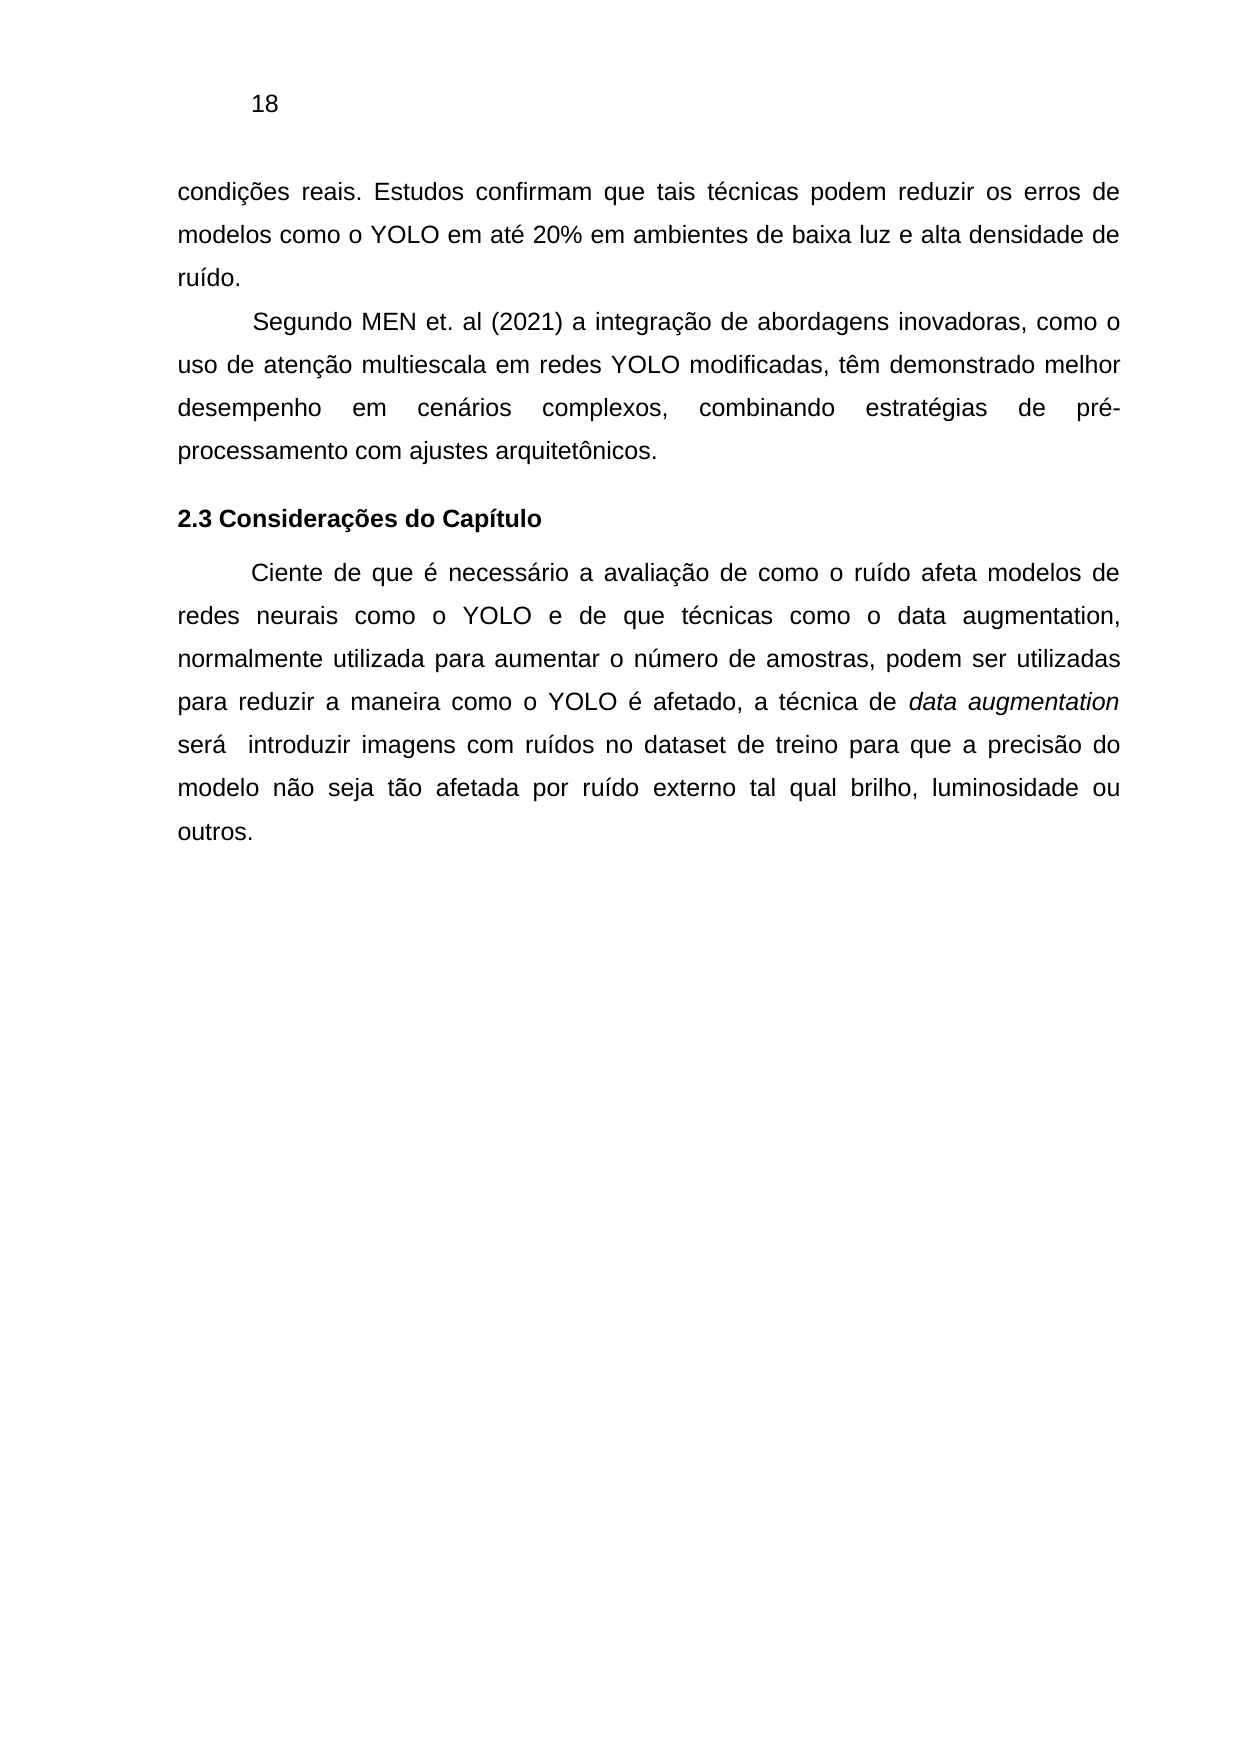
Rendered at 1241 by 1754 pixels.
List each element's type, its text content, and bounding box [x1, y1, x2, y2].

text Ciente de que é necessário a avaliação de como o ruído afeta modelos de redes neurais como o YOLO e de que técnicas como o data augmentation, normalmente utilizada para aumentar o número de amostras, podem ser utilizadas para reduzir a maneira como o YOLO é afetado, a técnica de data augmentation será introduzir imagens com ruídos no dataset de treino para que a precisão do modelo não seja tão afetada por ruído externo tal qual brilho, luminosidade ou outros. [177, 558, 1122, 845]
subtitle Considerações do Capítulo [177, 504, 1122, 533]
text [177, 177, 1122, 465]
